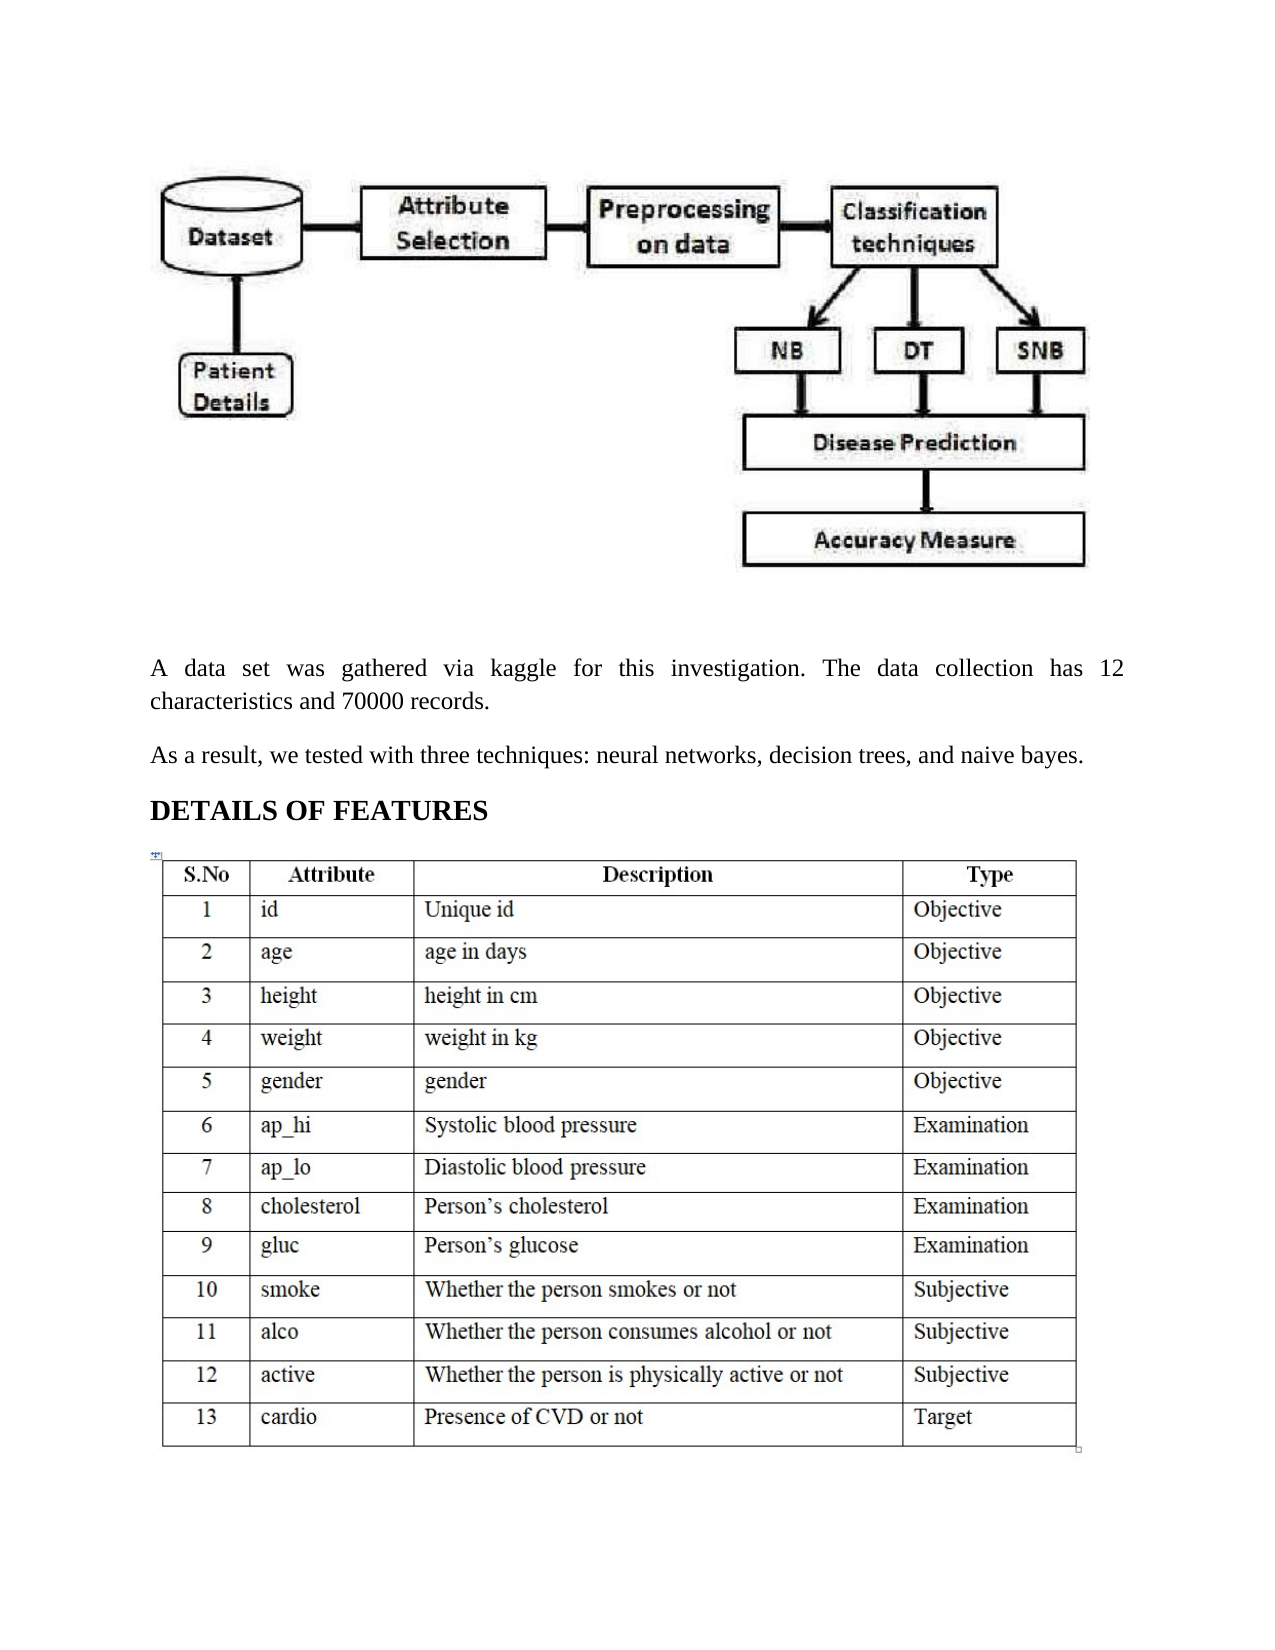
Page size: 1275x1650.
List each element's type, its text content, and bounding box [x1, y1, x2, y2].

text A data set was gathered via kaggle for this investigation. The data collection has 12 characteristics and 70000 records. [150, 653, 1125, 714]
picture [150, 150, 1091, 574]
picture [150, 852, 1090, 1460]
text As a result, we tested with three techniques: neural networks, decision trees, and naive bayes. [150, 740, 1125, 768]
text DETAILS OF FEATURES [150, 793, 1125, 827]
